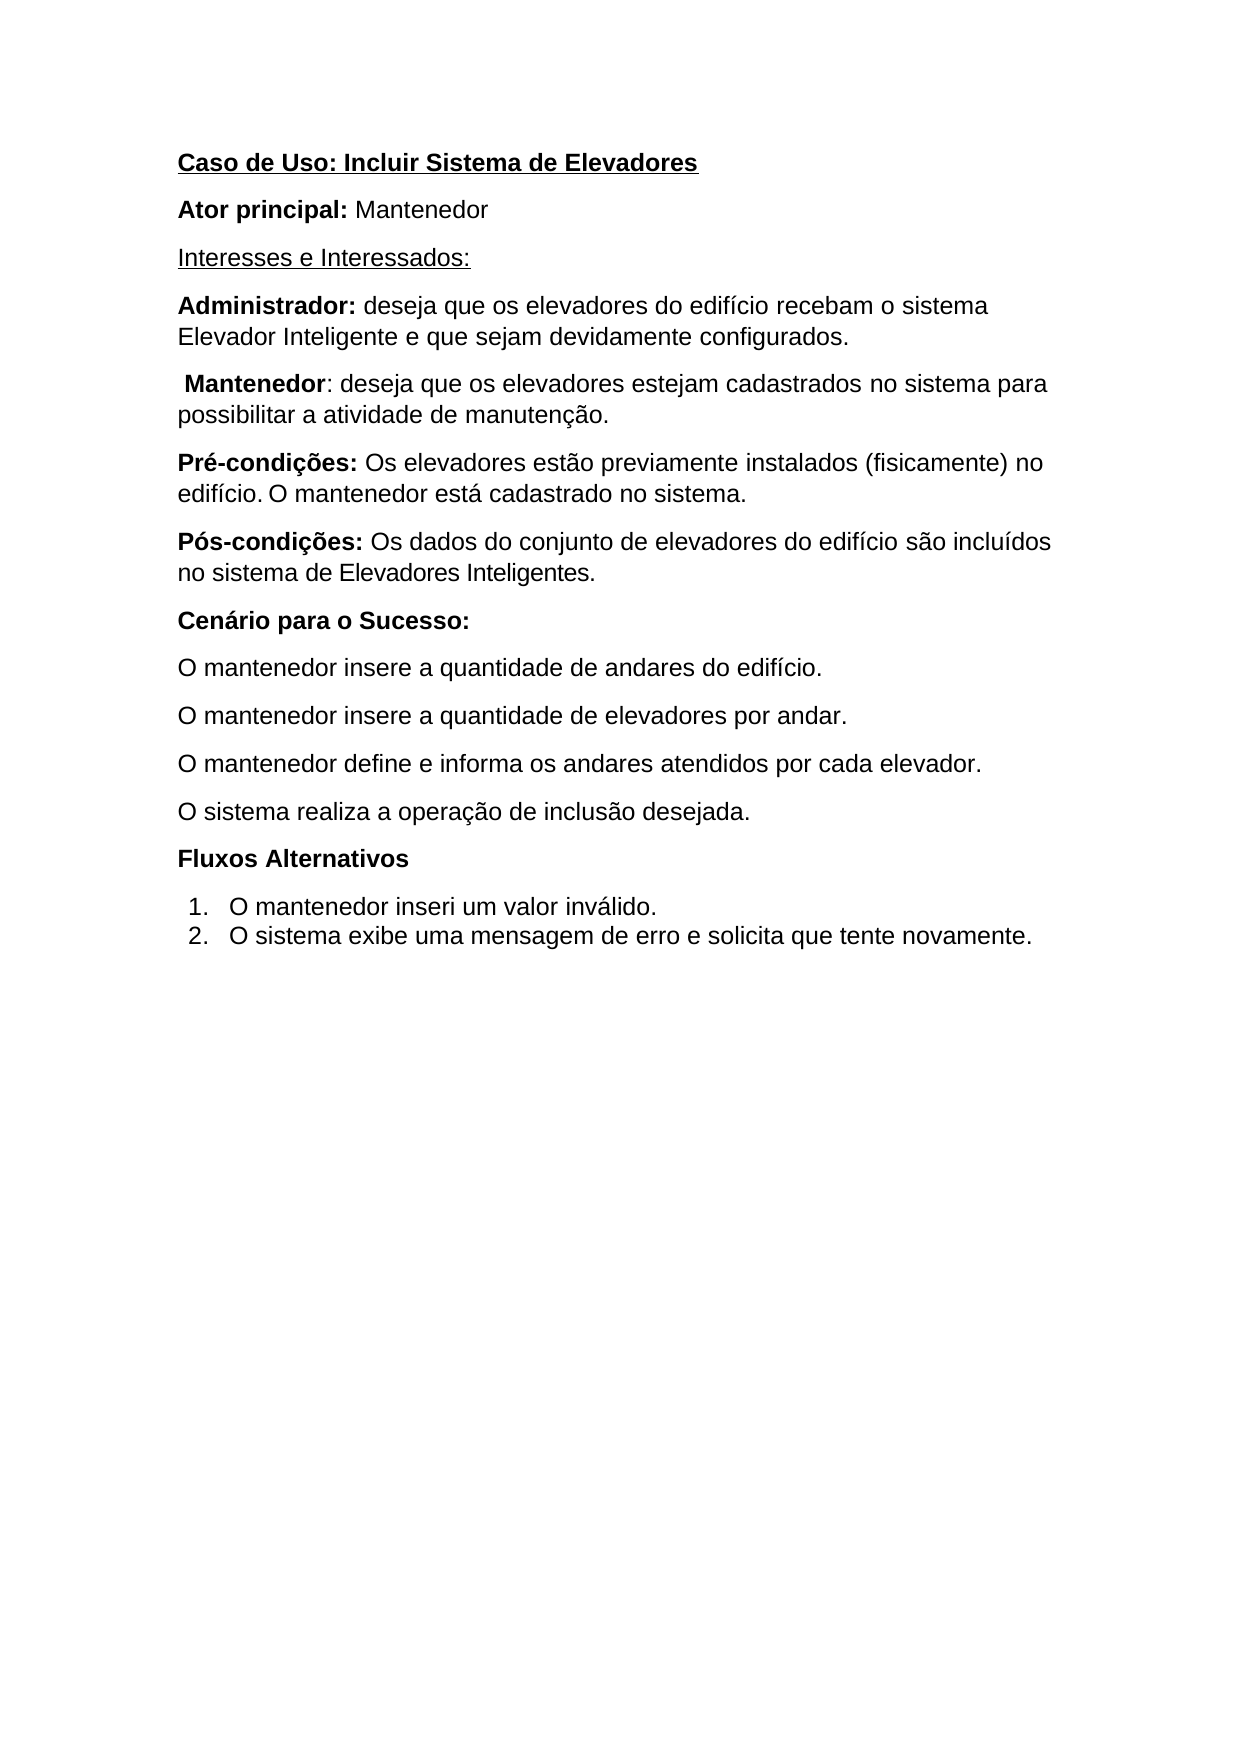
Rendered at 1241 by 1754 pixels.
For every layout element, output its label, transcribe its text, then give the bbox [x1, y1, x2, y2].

text Pós-condições: Os dados do conjunto de elevadores do edifício são incluídos no sistema de Elevadores Inteligentes. [177, 527, 1063, 587]
text O mantenedor define e informa os andares atendidos por cada elevador. [177, 749, 1063, 778]
text O sistema realiza a operação de inclusão desejada. [177, 797, 1063, 825]
text O mantenedor insere a quantidade de andares do edifício. [177, 653, 1063, 682]
text Caso de Uso: Incluir Sistema de Elevadores [177, 148, 1063, 176]
list O sistema exibe uma mensagem de erro e solicita que tente novamente. [188, 921, 1063, 949]
list O mantenedor inseri um valor inválido. [188, 892, 1063, 921]
text Fluxos Alternativos [177, 844, 1063, 873]
text Pré-condições: Os elevadores estão previamente instalados (fisicamente) no edifício. O mantenedor está cadastrado no sistema. [177, 448, 1063, 508]
text Cenário para o Sucesso: [177, 606, 1063, 634]
text Mantenedor: deseja que os elevadores estejam cadastrados no sistema para possibilitar a atividade de manutenção. [177, 369, 1063, 429]
text Ator principal: Mantenedor [177, 195, 1063, 224]
text Interesses e Interessados: [177, 243, 1063, 272]
text Administrador: deseja que os elevadores do edifício recebam o sistema Elevador Inteligente e que sejam devidamente configurados. [177, 291, 1063, 351]
text O mantenedor insere a quantidade de elevadores por andar. [177, 701, 1063, 730]
